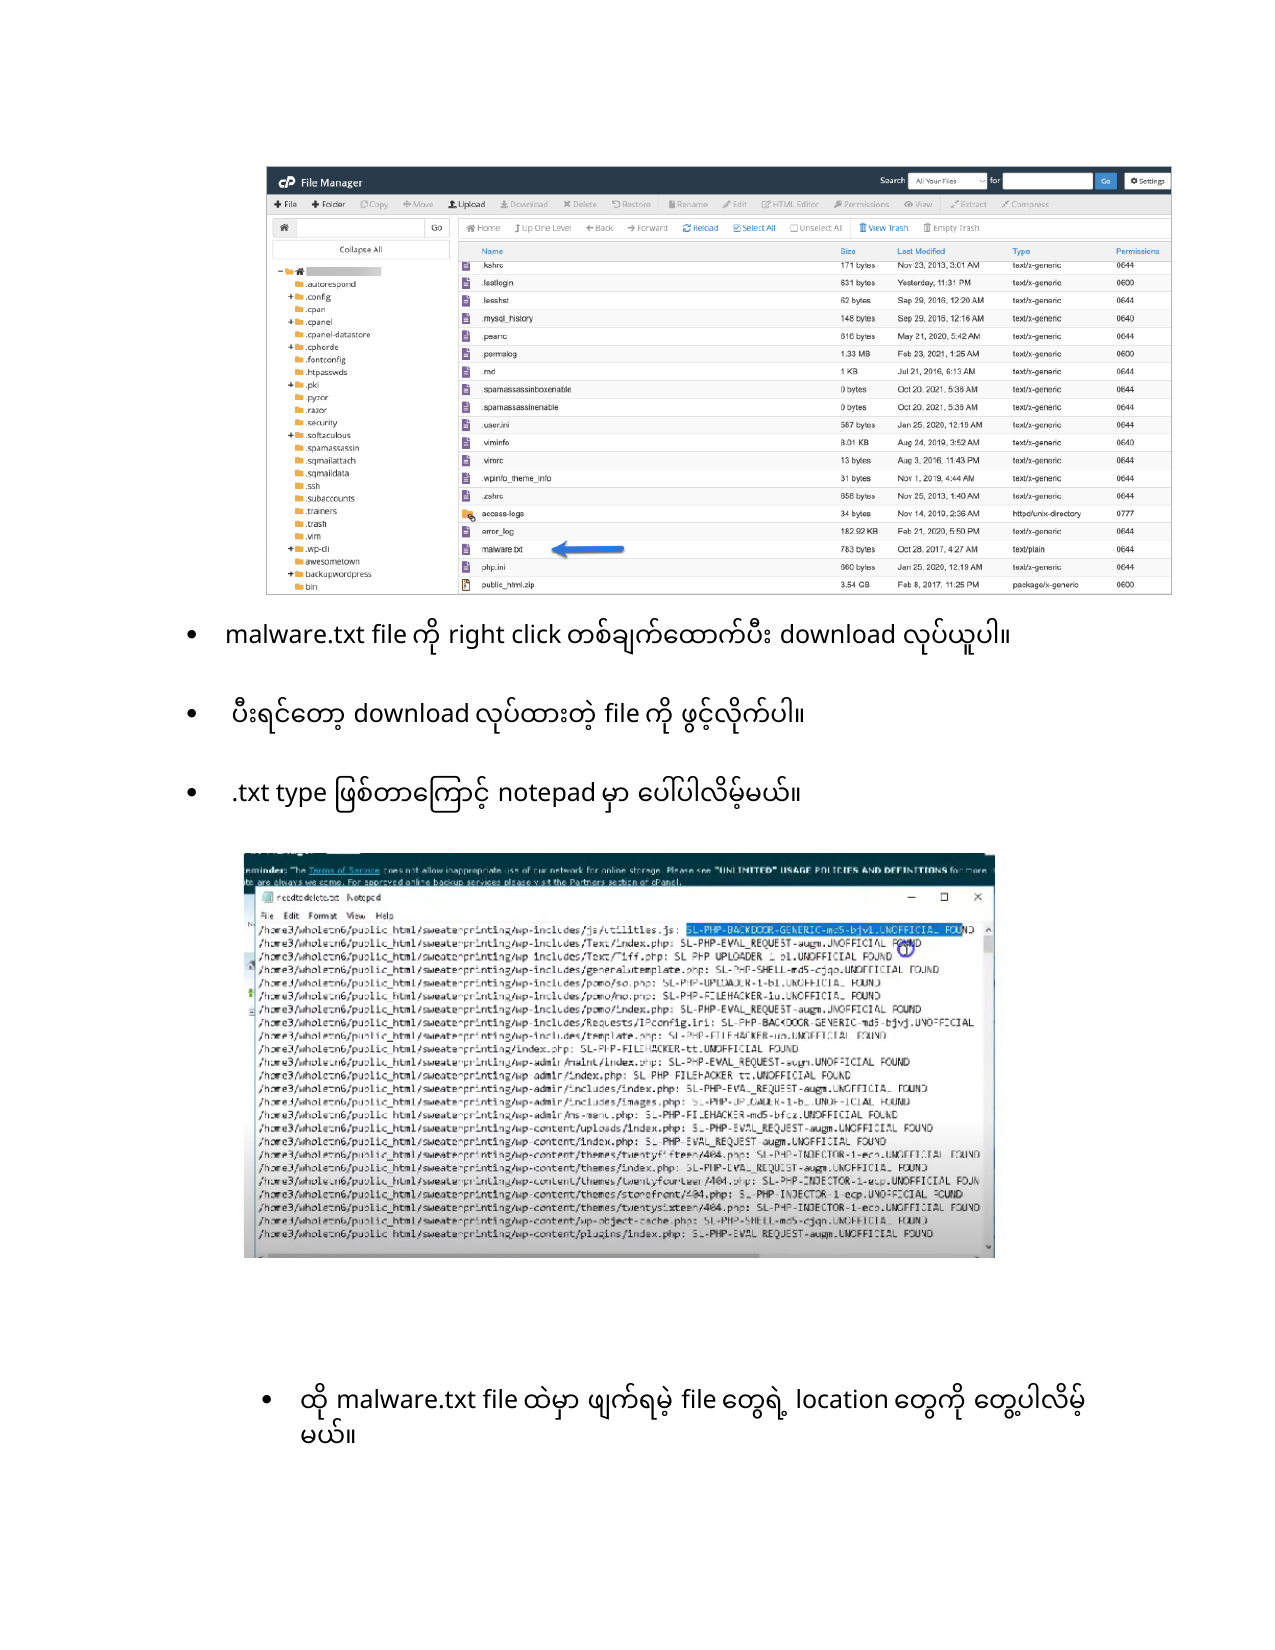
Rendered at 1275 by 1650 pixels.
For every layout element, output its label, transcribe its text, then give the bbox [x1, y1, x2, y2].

list ထို malware.txt fileထဲမှာ ဖျက်ရမဲ့ fileတွေရဲ့ locationတွေကို တွေ့ပါလိမ့်မယ်။ [262, 1381, 1125, 1449]
list ပီးရင်တော့ downloadလုပ်ထားတဲ့ fileကို ဖွင့်လိုက်ပါ။ [187, 695, 1125, 729]
list .txt type ဖြစ်တာကြောင့် notepadမှာ ပေါ်ပါလိမ့်မယ်။ [187, 774, 1125, 808]
list malware.txt fileကို right clickတစ်ချက်ထောက်ပီး download လုပ်ယူပါ။ [187, 616, 1125, 650]
